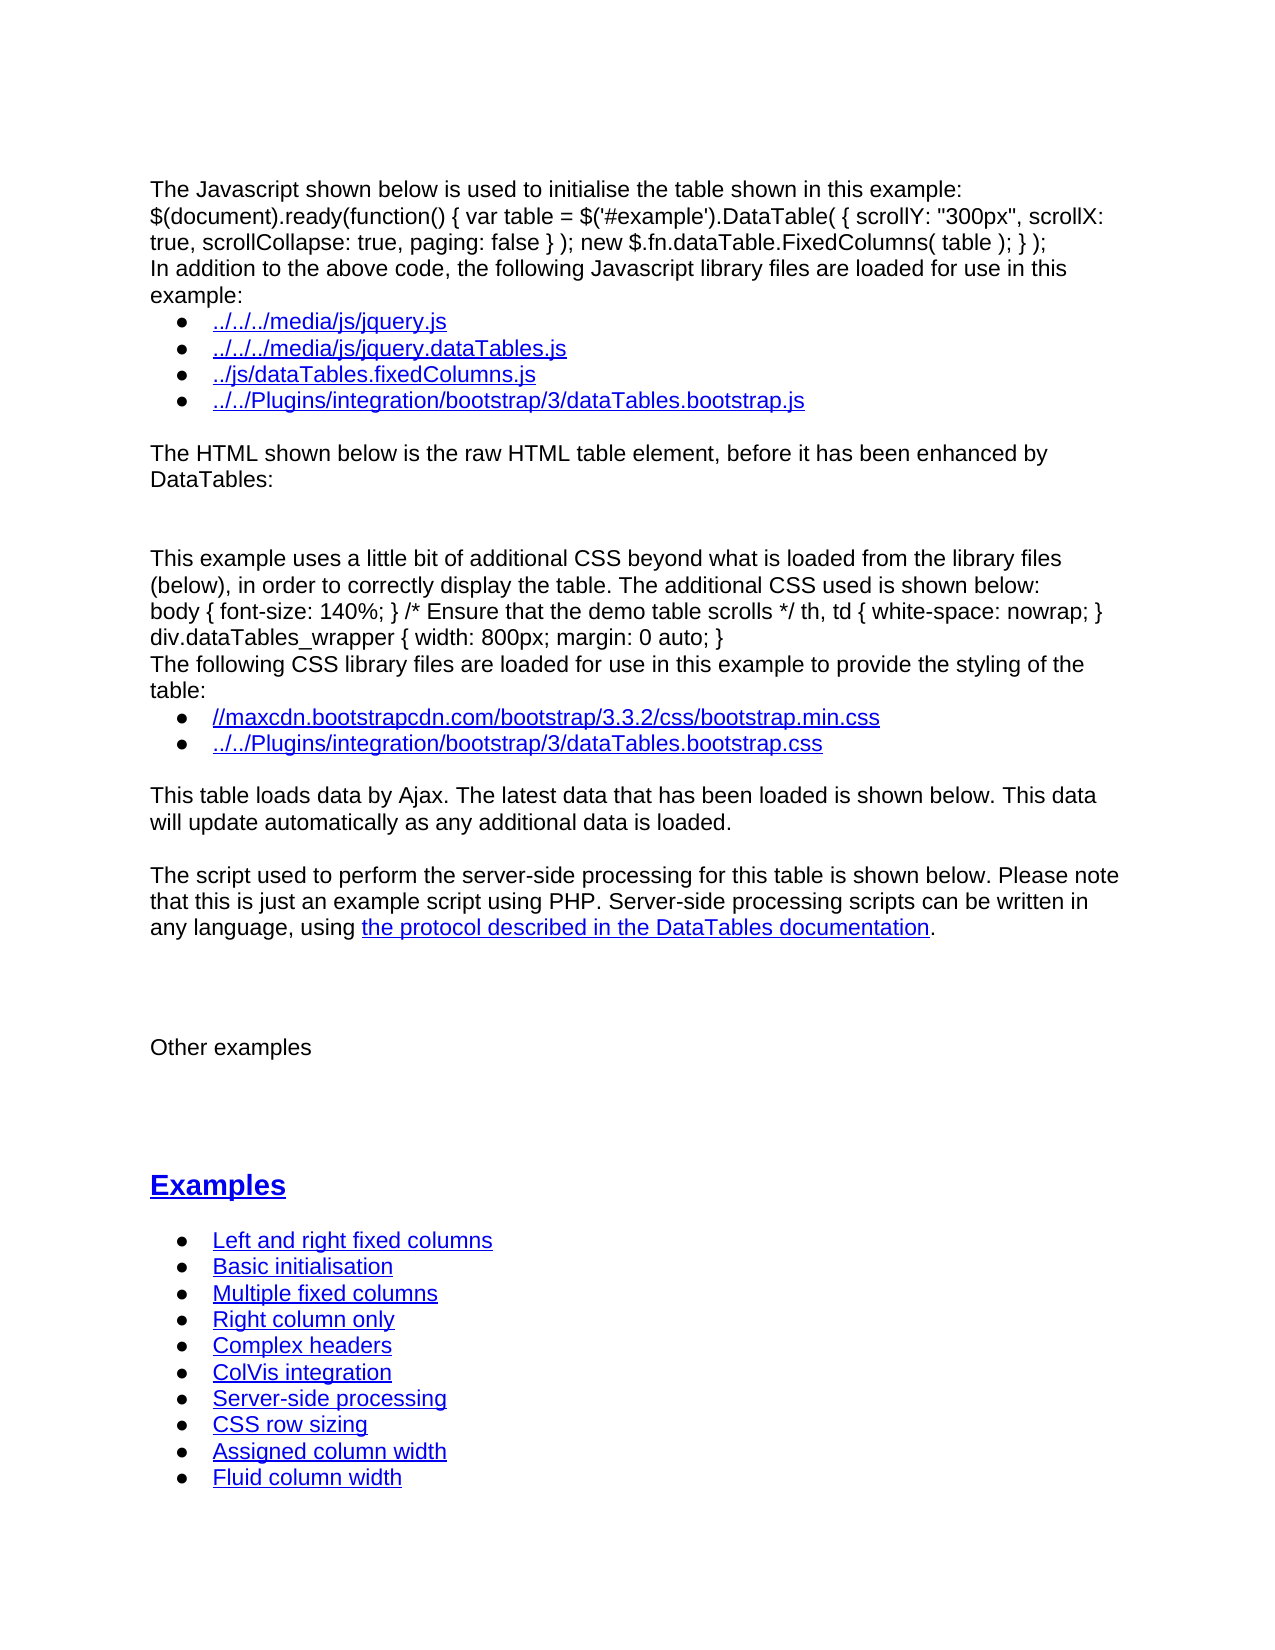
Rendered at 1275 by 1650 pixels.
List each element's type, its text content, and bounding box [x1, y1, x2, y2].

text body { font-size: 140%; } /* Ensure that the demo table scrolls */ th, td { white-space: nowrap; } div.dataTables_wrapper { width: 800px; margin: 0 auto; } [150, 598, 1125, 651]
text The following CSS library files are loaded for use in this example to provide the styling of the table: [150, 651, 1125, 703]
list ../../../media/js/jquery.dataTables.js [175, 334, 1125, 361]
list Multiple fixed columns [175, 1279, 1125, 1306]
list ../../Plugins/integration/bootstrap/3/dataTables.bootstrap.js [175, 387, 1125, 413]
list Basic initialisation [175, 1253, 1125, 1279]
list //maxcdn.bootstrapcdn.com/bootstrap/3.3.2/css/bootstrap.min.css [175, 703, 1125, 730]
list Left and right fixed columns [175, 1227, 1125, 1253]
text In addition to the above code, the following Javascript library files are loaded for use in this example: [150, 255, 1125, 308]
list ColVis integration [175, 1358, 1125, 1385]
text The HTML shown below is the raw HTML table element, before it has been enhanced by DataTables: [150, 440, 1125, 493]
text This example uses a little bit of additional CSS beyond what is loaded from the library files (below), in order to correctly display the table. The additional CSS used is shown below: [150, 545, 1125, 598]
list CSS row sizing [175, 1411, 1125, 1438]
text Other examples [150, 1033, 1125, 1060]
text This table loads data by Ajax. The latest data that has been loaded is shown below. This data will update automatically as any additional data is loaded. [150, 782, 1125, 835]
text The script used to perform the server-side processing for this table is shown below. Please note that this is just an example script using PHP. Server-side processing scripts can be written in any language, using the protocol described in the DataTables documentation. [150, 862, 1125, 941]
list Complex headers [175, 1332, 1125, 1358]
list ../../Plugins/integration/bootstrap/3/dataTables.bootstrap.css [175, 730, 1125, 756]
list ../js/dataTables.fixedColumns.js [175, 361, 1125, 387]
list Assigned column width [175, 1438, 1125, 1464]
text Examples [150, 1168, 1125, 1202]
list Server-side processing [175, 1385, 1125, 1411]
list Right column only [175, 1306, 1125, 1332]
list Fluid column width [175, 1464, 1125, 1490]
list ../../../media/js/jquery.js [175, 308, 1125, 334]
text $(document).ready(function() { var table = $('#example').DataTable( { scrollY: "300px", scrollX: true, scrollCollapse: true, paging: false } ); new $.fn.dataTable.FixedColumns( table ); } ); [150, 203, 1125, 255]
text The Javascript shown below is used to initialise the table shown in this example: [150, 176, 1125, 203]
